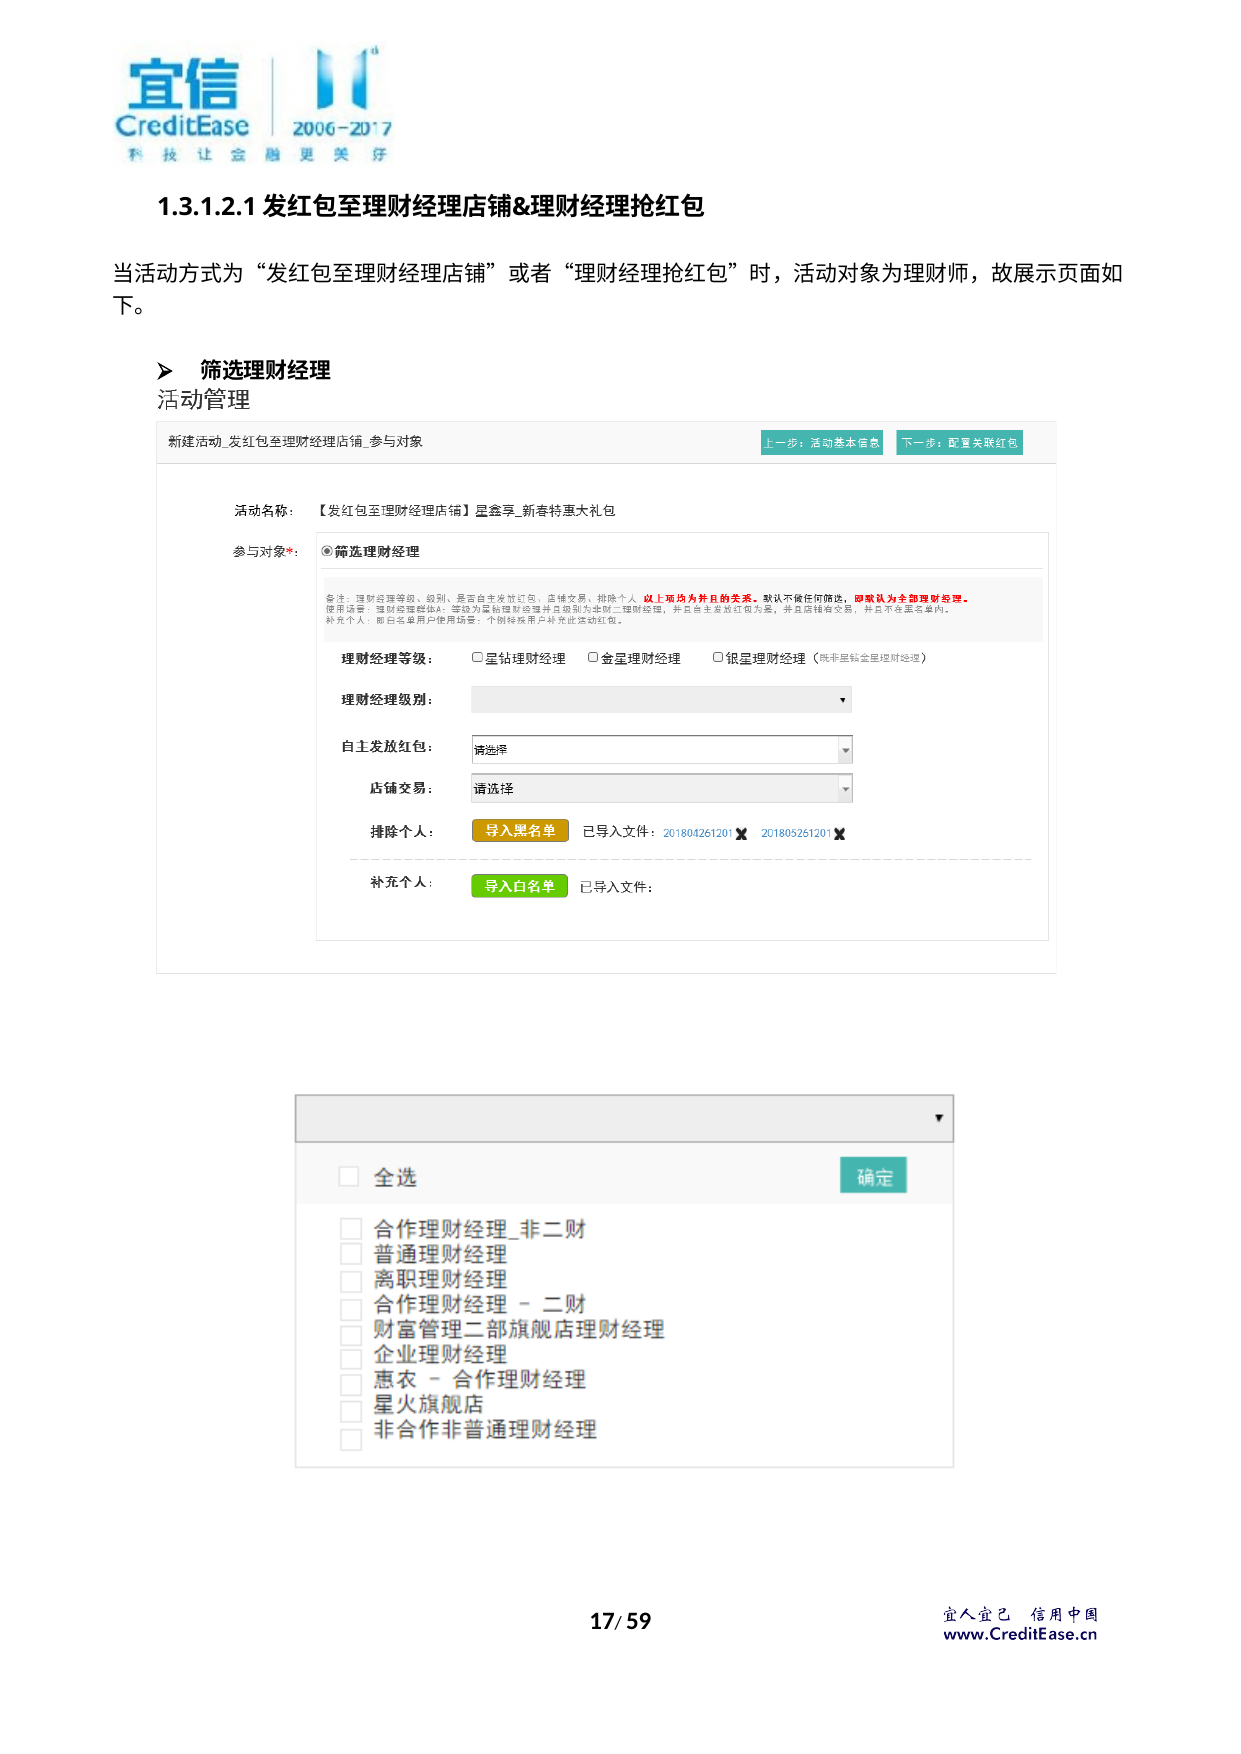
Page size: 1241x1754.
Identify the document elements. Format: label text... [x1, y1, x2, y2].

list 筛选理财经理 [156, 353, 1128, 386]
picture [943, 1606, 1097, 1640]
subtitle 1.3.1.2.1发红包至理财经理店铺&理财经理抢红包 [157, 172, 1128, 237]
picture [112, 41, 396, 171]
picture [156, 385, 1057, 1509]
text 当活动方式为“发红包至理财经理店铺”或者“理财经理抢红包”时，活动对象为理财师，故展示页面如下。 [112, 256, 1128, 321]
